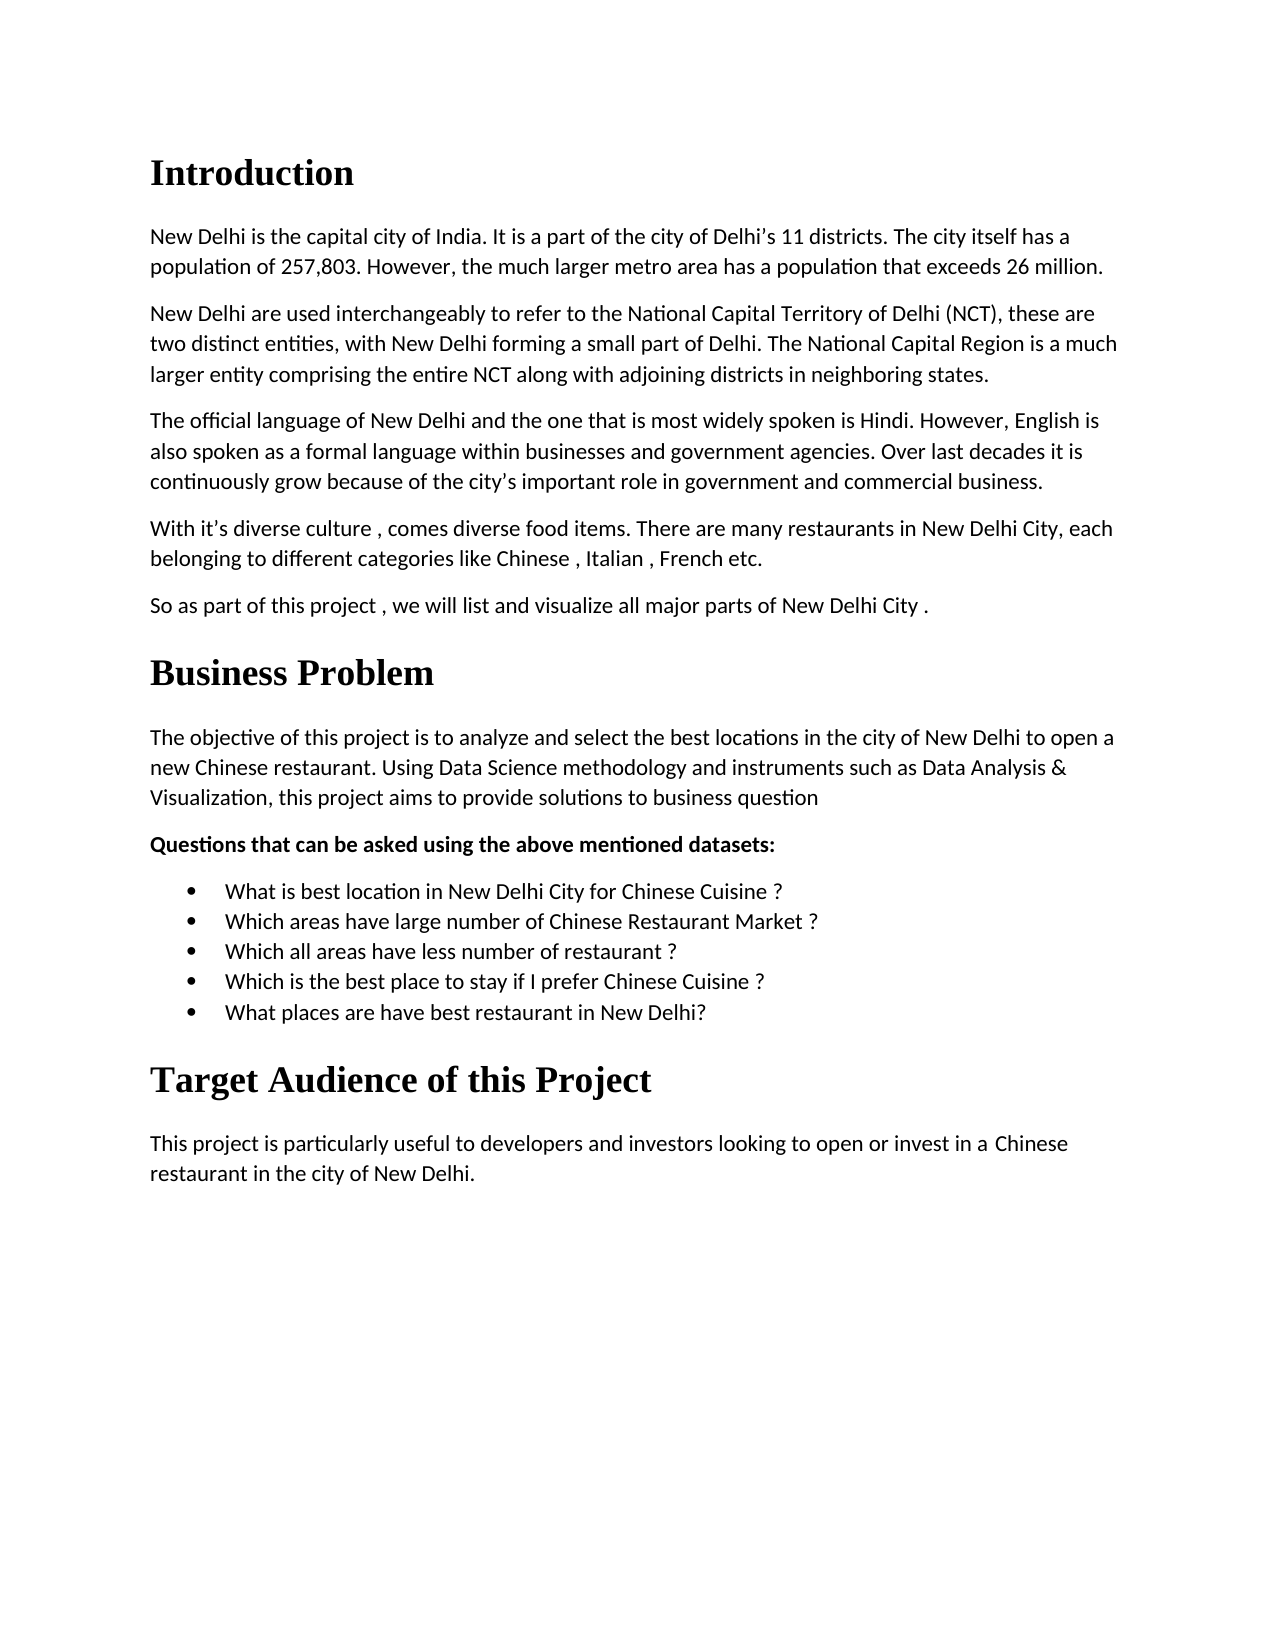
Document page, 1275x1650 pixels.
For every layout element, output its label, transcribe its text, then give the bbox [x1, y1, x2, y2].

list What is best location in New Delhi City for Chinese Cuisine ? [187, 877, 1125, 905]
text With it’s diverse culture , comes diverse food items. There are many restaurants in New Delhi City, each belonging to different categories like Chinese , Italian , French etc. [150, 514, 1125, 572]
text So as part of this project , we will list and visualize all major parts of New Delhi City . [150, 591, 1125, 619]
list Which all areas have less number of restaurant ? [187, 937, 1125, 965]
subtitle Business Problem [150, 650, 1125, 693]
text New Delhi are used interchangeably to refer to the National Capital Territory of Delhi (NCT), these are two distinct entities, with New Delhi forming a small part of Delhi. The National Capital Region is a much larger entity comprising the entire NCT along with adjoining districts in neighboring states. [150, 299, 1125, 388]
text This project is particularly useful to developers and investors looking to open or invest in a Chinese restaurant in the city of New Delhi. [150, 1129, 1125, 1188]
list Which areas have large number of Chinese Restaurant Market ? [187, 907, 1125, 935]
subtitle Introduction [150, 150, 1125, 193]
text The official language of New Delhi and the one that is most widely spoken is Hindi. However, English is also spoken as a formal language within businesses and government agencies. Over last decades it is continuously grow because of the city’s important role in government and commercial business. [150, 407, 1125, 495]
text New Delhi is the capital city of India. It is a part of the city of Delhi’s 11 districts. The city itself has a population of 257,803. However, the much larger metro area has a population that exceeds 26 million. [150, 222, 1125, 281]
text Questions that can be asked using the above mentioned datasets: [150, 830, 1125, 858]
subtitle Target Audience of this Project [150, 1057, 1125, 1100]
list Which is the best place to stay if I prefer Chinese Cuisine ? [187, 967, 1125, 996]
text The objective of this project is to analyze and select the best locations in the city of New Delhi to open a new Chinese restaurant. Using Data Science methodology and instruments such as Data Analysis & Visualization, this project aims to provide solutions to business question [150, 723, 1125, 811]
list What places are have best restaurant in New Delhi? [187, 998, 1125, 1026]
